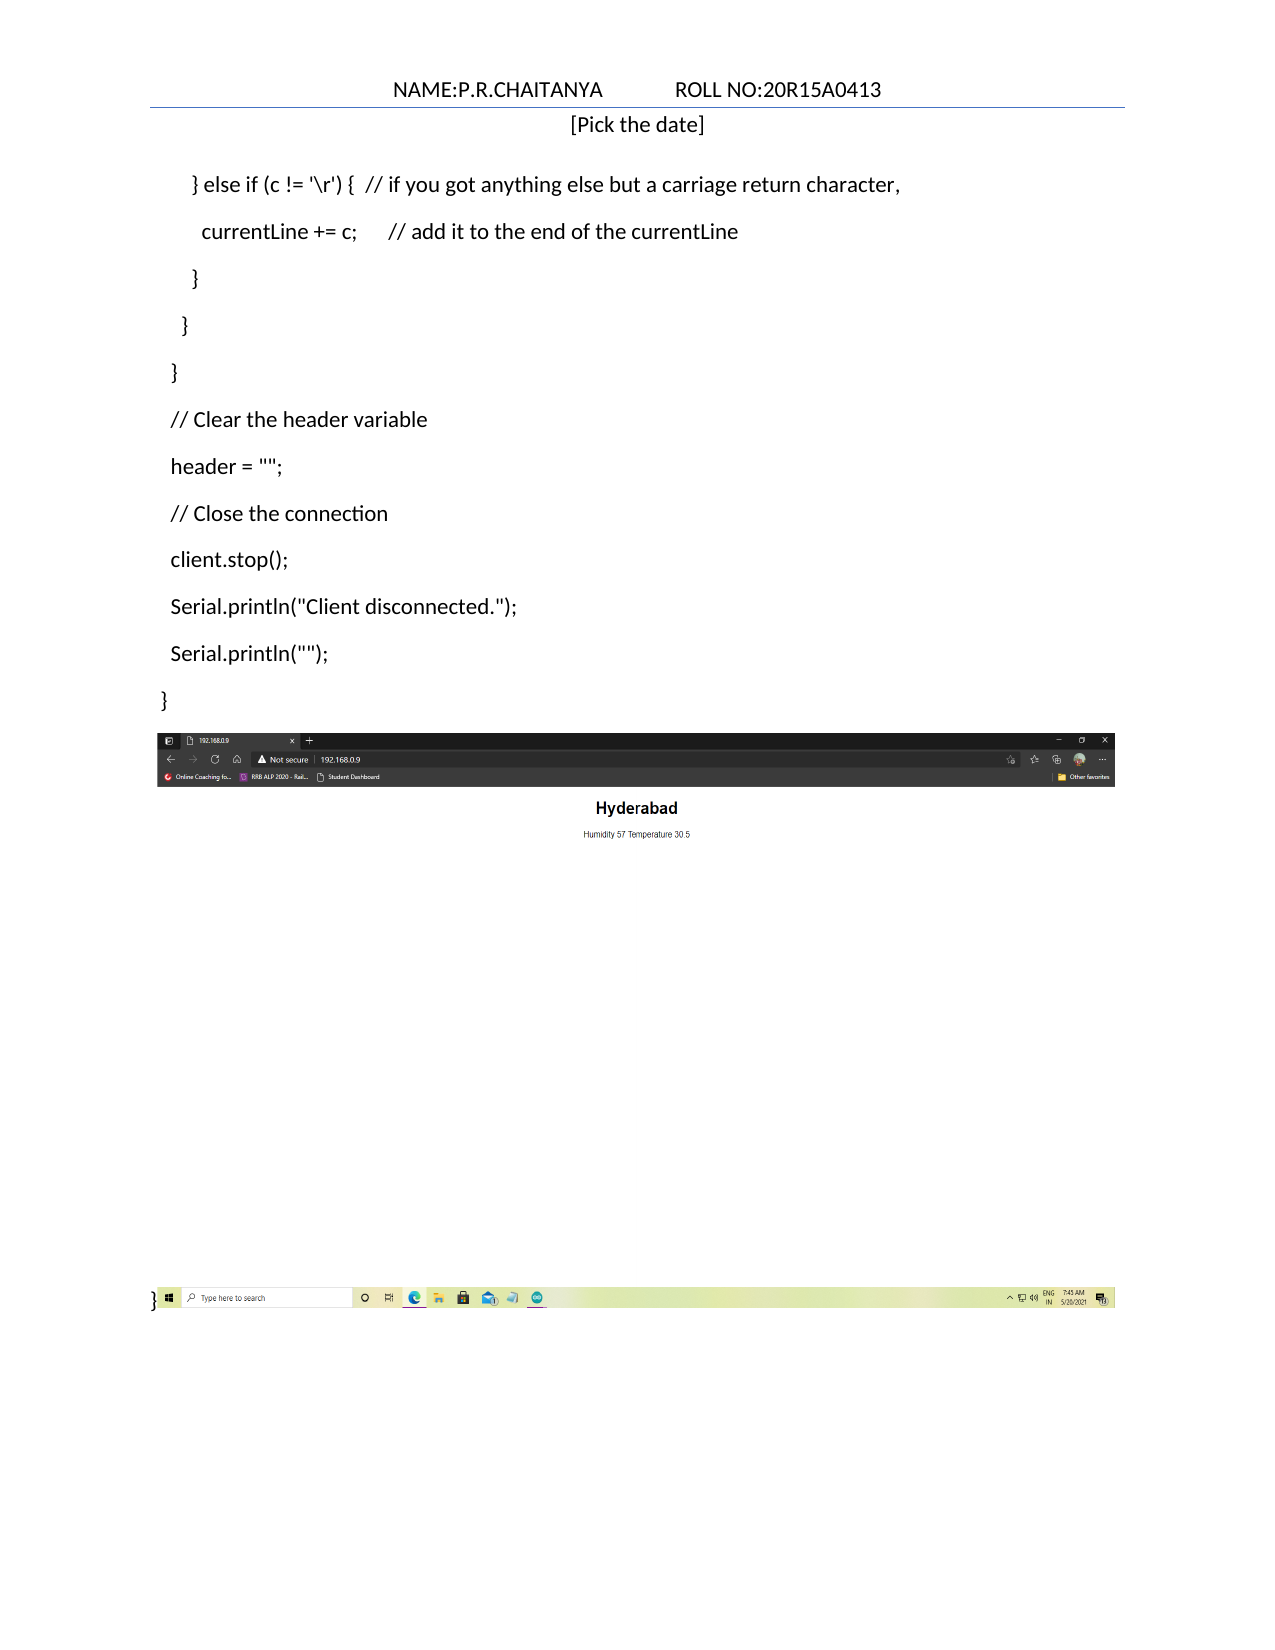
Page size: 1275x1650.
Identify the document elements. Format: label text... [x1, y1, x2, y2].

text currentLine += c; // add it to the end of the currentLine [150, 217, 1125, 245]
text Serial.println(""); [150, 639, 1125, 667]
text // Clear the header variable [150, 405, 1125, 433]
text Serial.println("Client disconnected."); [150, 592, 1125, 620]
text } [150, 358, 1125, 386]
picture [157, 733, 1115, 1308]
text } else if (c != '\r') { // if you got anything else but a carriage return character, [150, 171, 1125, 198]
text } [150, 311, 1125, 339]
text } [150, 686, 1125, 714]
text header = ""; [150, 452, 1125, 480]
text // Close the connection [150, 499, 1125, 527]
text client.stop(); [150, 546, 1125, 573]
text } [150, 264, 1125, 292]
